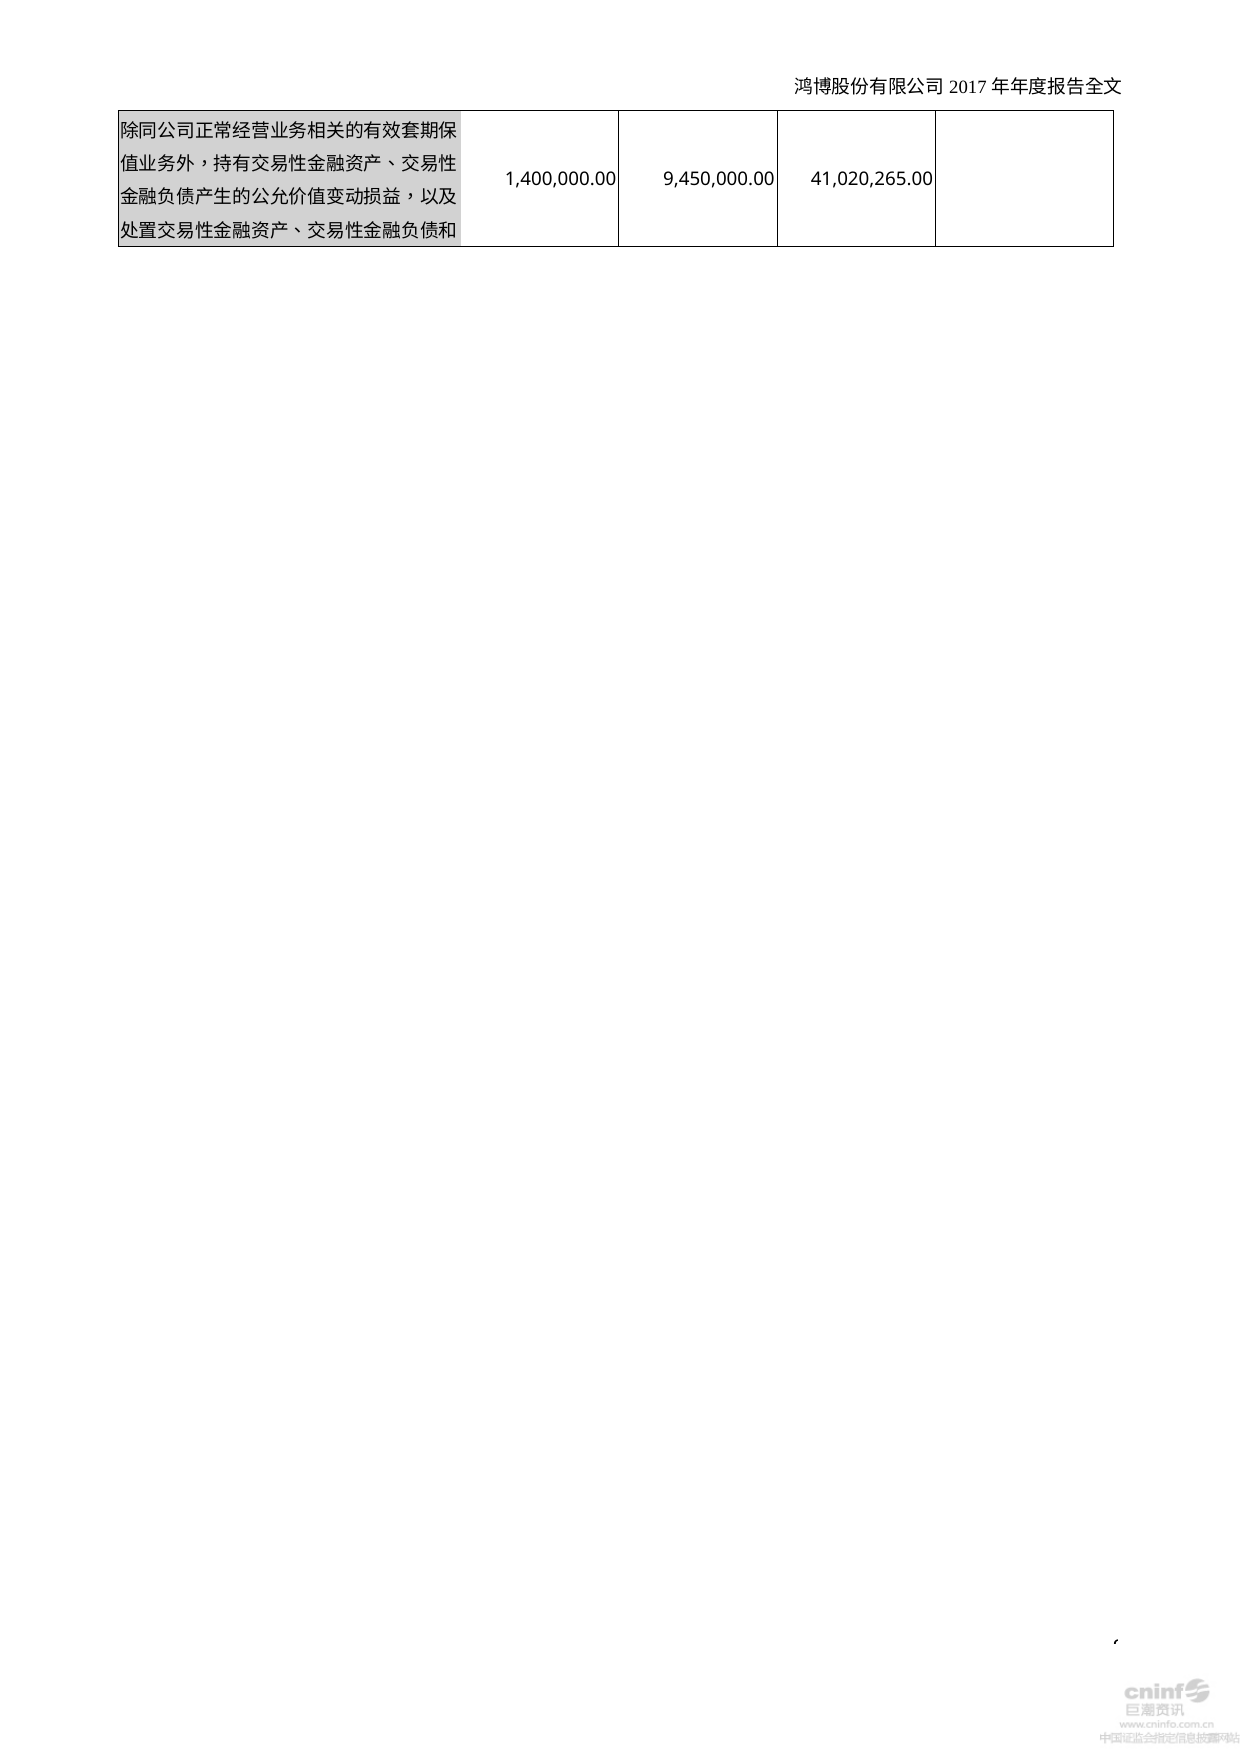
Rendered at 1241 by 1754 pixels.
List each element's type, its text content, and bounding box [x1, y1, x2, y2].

table_cell 41,020,265.00 [778, 111, 935, 246]
picture [1099, 1673, 1241, 1754]
table_cell 9,450,000.00 [619, 111, 777, 246]
table_cell 1,400,000.00 [461, 111, 618, 246]
table_cell [936, 111, 1113, 246]
table_cell 除同公司正常经营业务相关的有效套期保 值业务外，持有交易性金融资产、交易性 金融负债产生的公允价值变动损益，以及 处置交易性金融资产、交易性金融负债和 [119, 111, 458, 246]
